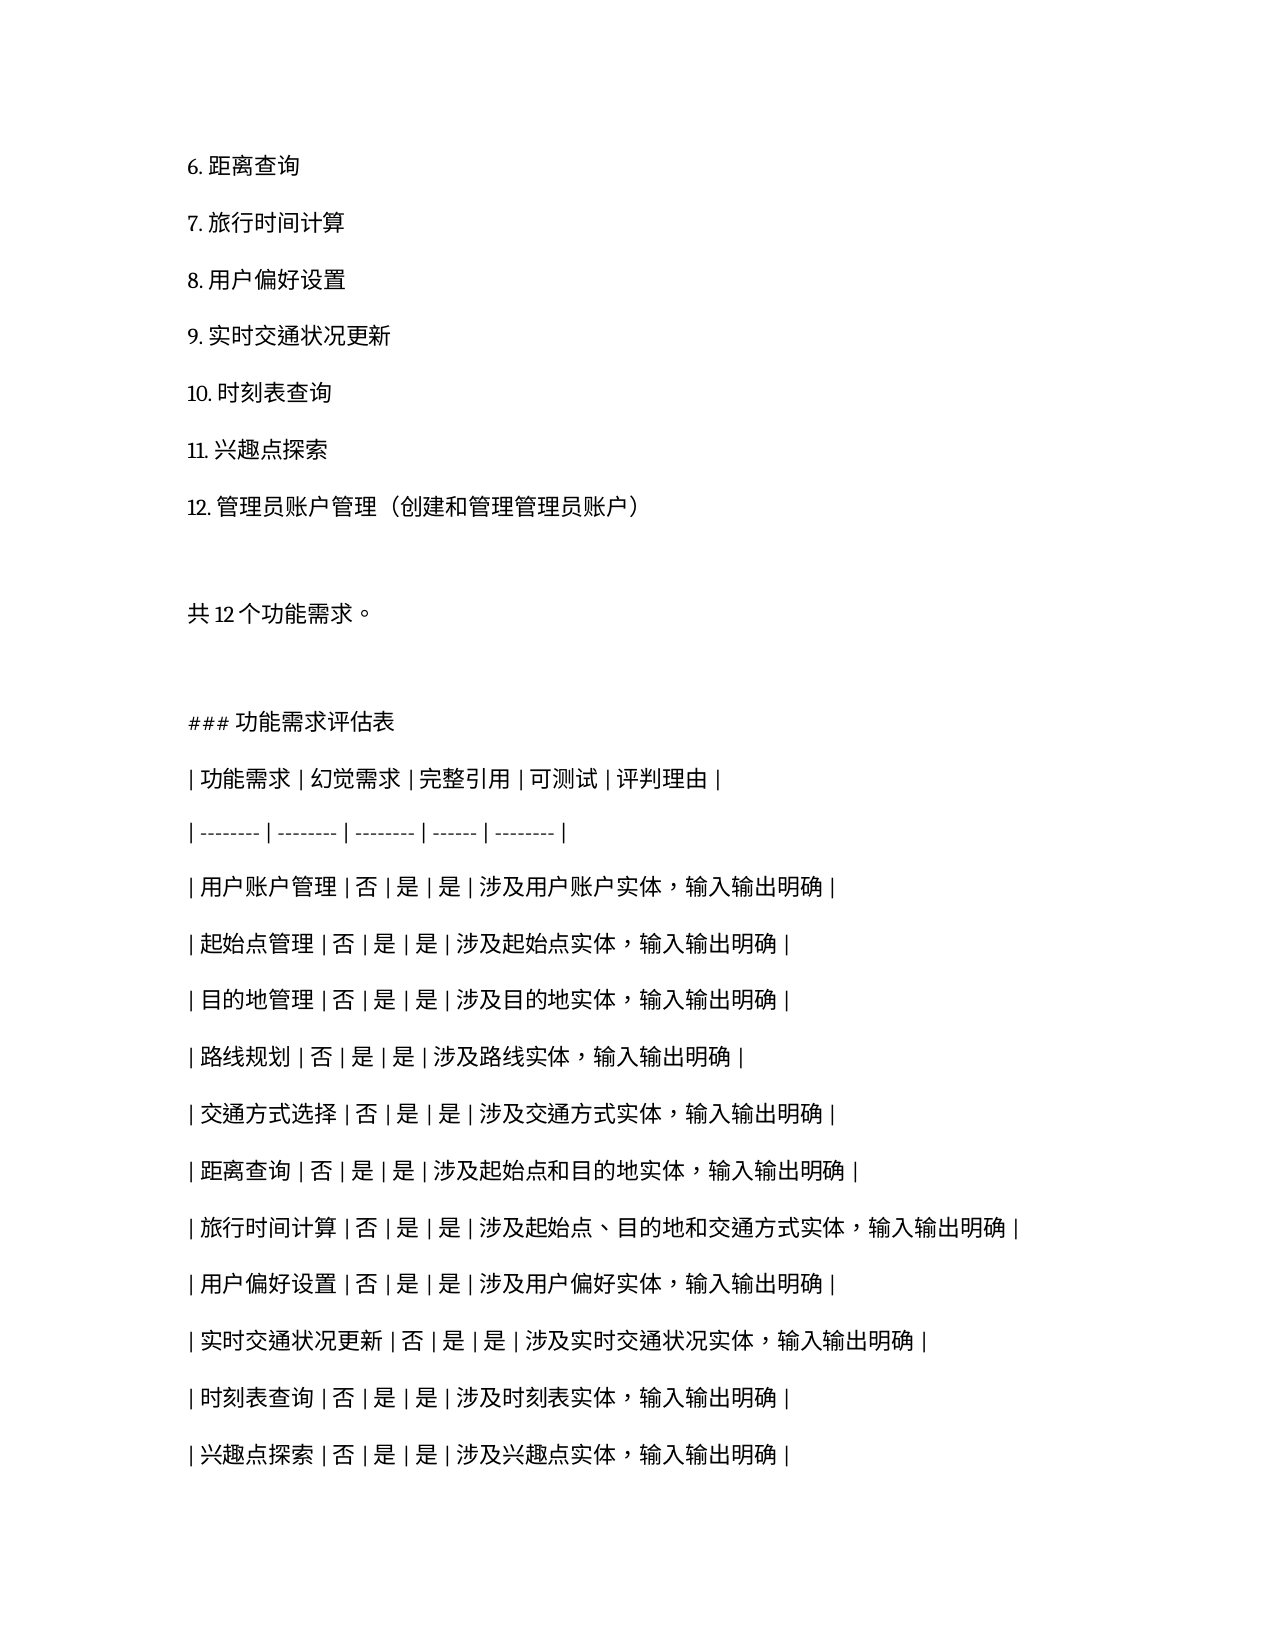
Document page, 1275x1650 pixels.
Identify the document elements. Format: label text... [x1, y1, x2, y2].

text 7. 旅行时间计算 [187, 207, 1087, 238]
text 共12个功能需求。 [187, 598, 1087, 630]
text 11. 兴趣点探索 [187, 434, 1087, 465]
text | 用户偏好设置 | 否 | 是 | 是 | 涉及用户偏好实体，输入输出明确 | [187, 1268, 1087, 1299]
text | 距离查询 | 否 | 是 | 是 | 涉及起始点和目的地实体，输入输出明确 | [187, 1155, 1087, 1186]
text 12. 管理员账户管理（创建和管理管理员账户） [187, 491, 1087, 522]
text 9. 实时交通状况更新 [187, 320, 1087, 352]
text | 起始点管理 | 否 | 是 | 是 | 涉及起始点实体，输入输出明确 | [187, 928, 1087, 959]
text | 旅行时间计算 | 否 | 是 | 是 | 涉及起始点、目的地和交通方式实体，输入输出明确 | [187, 1211, 1087, 1243]
text 6. 距离查询 [187, 150, 1087, 181]
text | 兴趣点探索 | 否 | 是 | 是 | 涉及兴趣点实体，输入输出明确 | [187, 1438, 1087, 1470]
text | 路线规划 | 否 | 是 | 是 | 涉及路线实体，输入输出明确 | [187, 1041, 1087, 1072]
text | 用户账户管理 | 否 | 是 | 是 | 涉及用户账户实体，输入输出明确 | [187, 871, 1087, 902]
text | 交通方式选择 | 否 | 是 | 是 | 涉及交通方式实体，输入输出明确 | [187, 1098, 1087, 1129]
text 10. 时刻表查询 [187, 377, 1087, 408]
text | 目的地管理 | 否 | 是 | 是 | 涉及目的地实体，输入输出明确 | [187, 984, 1087, 1016]
text ### 功能需求评估表 [187, 706, 1087, 737]
text | 实时交通状况更新 | 否 | 是 | 是 | 涉及实时交通状况实体，输入输出明确 | [187, 1325, 1087, 1356]
text 8. 用户偏好设置 [187, 263, 1087, 295]
text | 功能需求 | 幻觉需求 | 完整引用 | 可测试 | 评判理由 | [187, 763, 1087, 794]
text | 时刻表查询 | 否 | 是 | 是 | 涉及时刻表实体，输入输出明确 | [187, 1382, 1087, 1413]
text | -------- | -------- | -------- | ------ | -------- | [187, 820, 1087, 846]
